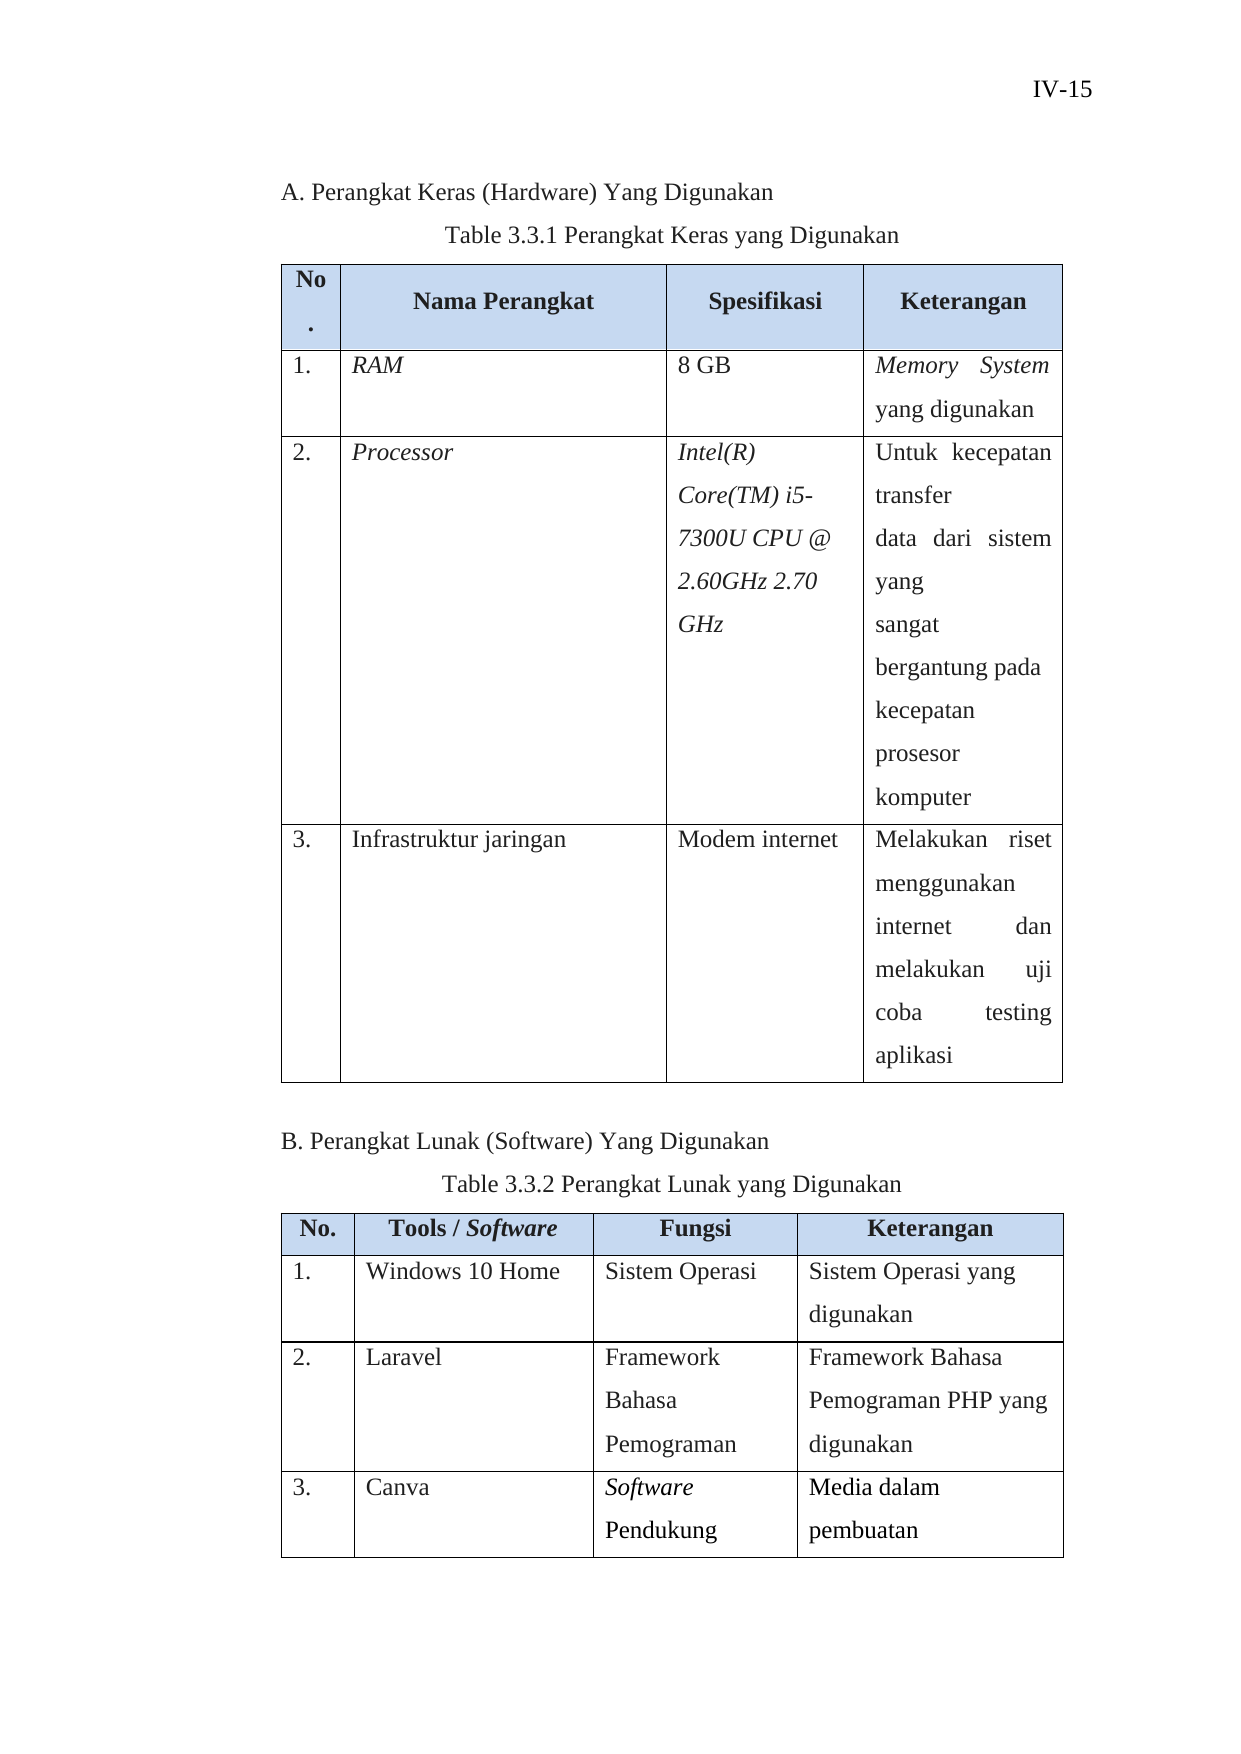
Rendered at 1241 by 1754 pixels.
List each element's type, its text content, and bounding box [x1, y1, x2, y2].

table_header Nama Perangkat [341, 265, 666, 349]
table_cell Software Pendukung [594, 1472, 797, 1557]
text Table 3.3.1 Perangkat Keras yang Digunakan [281, 220, 1063, 249]
table_cell 1. [282, 351, 340, 436]
table_header Keterangan [864, 265, 1062, 349]
table_header No. [282, 1214, 354, 1255]
table_cell Framework Bahasa Pemograman [594, 1343, 797, 1471]
table_cell 3. [282, 825, 340, 1082]
text Table 3.3.2 Perangkat Lunak yang Digunakan [281, 1169, 1063, 1198]
table_cell Sistem Operasi yang digunakan [798, 1256, 1063, 1341]
table_cell Windows 10 Home [355, 1256, 593, 1341]
table_cell 3. [282, 1472, 354, 1557]
table_cell Intel(R) Core(TM) i5- 7300U CPU @ 2.60GHz 2.70 GHz [667, 437, 863, 823]
table_header Fungsi [594, 1214, 797, 1255]
table_cell Untuk kecepatan transfer data dari sistem yang sangat bergantung pada kecepatan prosesor komputer [864, 437, 1062, 823]
table_cell Sistem Operasi [594, 1256, 797, 1341]
table_cell 1. [282, 1256, 354, 1341]
table_cell Melakukan riset menggunakan internet dan melakukan uji coba testing aplikasi [864, 825, 1062, 1082]
table_header No. [282, 265, 340, 349]
table_cell Canva [355, 1472, 593, 1557]
table_header Keterangan [798, 1214, 1063, 1255]
text B. Perangkat Lunak (Software) Yang Digunakan [281, 1126, 1063, 1155]
table_cell Modem internet [667, 825, 863, 1082]
table_cell 2. [282, 437, 340, 823]
table_cell Infrastruktur jaringan [341, 825, 666, 1082]
table_cell 2. [282, 1343, 354, 1471]
table_cell Framework Bahasa Pemograman PHP yang digunakan [798, 1343, 1063, 1471]
table_header Spesifikasi [667, 265, 863, 349]
table_cell RAM [341, 351, 666, 436]
table_cell 8 GB [667, 351, 863, 436]
text A. Perangkat Keras (Hardware) Yang Digunakan [281, 177, 1063, 206]
table_cell Memory System yang digunakan [864, 351, 1062, 436]
table_cell Laravel [355, 1343, 593, 1471]
table_cell Processor [341, 437, 666, 823]
table_header Tools / Software [355, 1214, 593, 1255]
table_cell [798, 1472, 1063, 1557]
